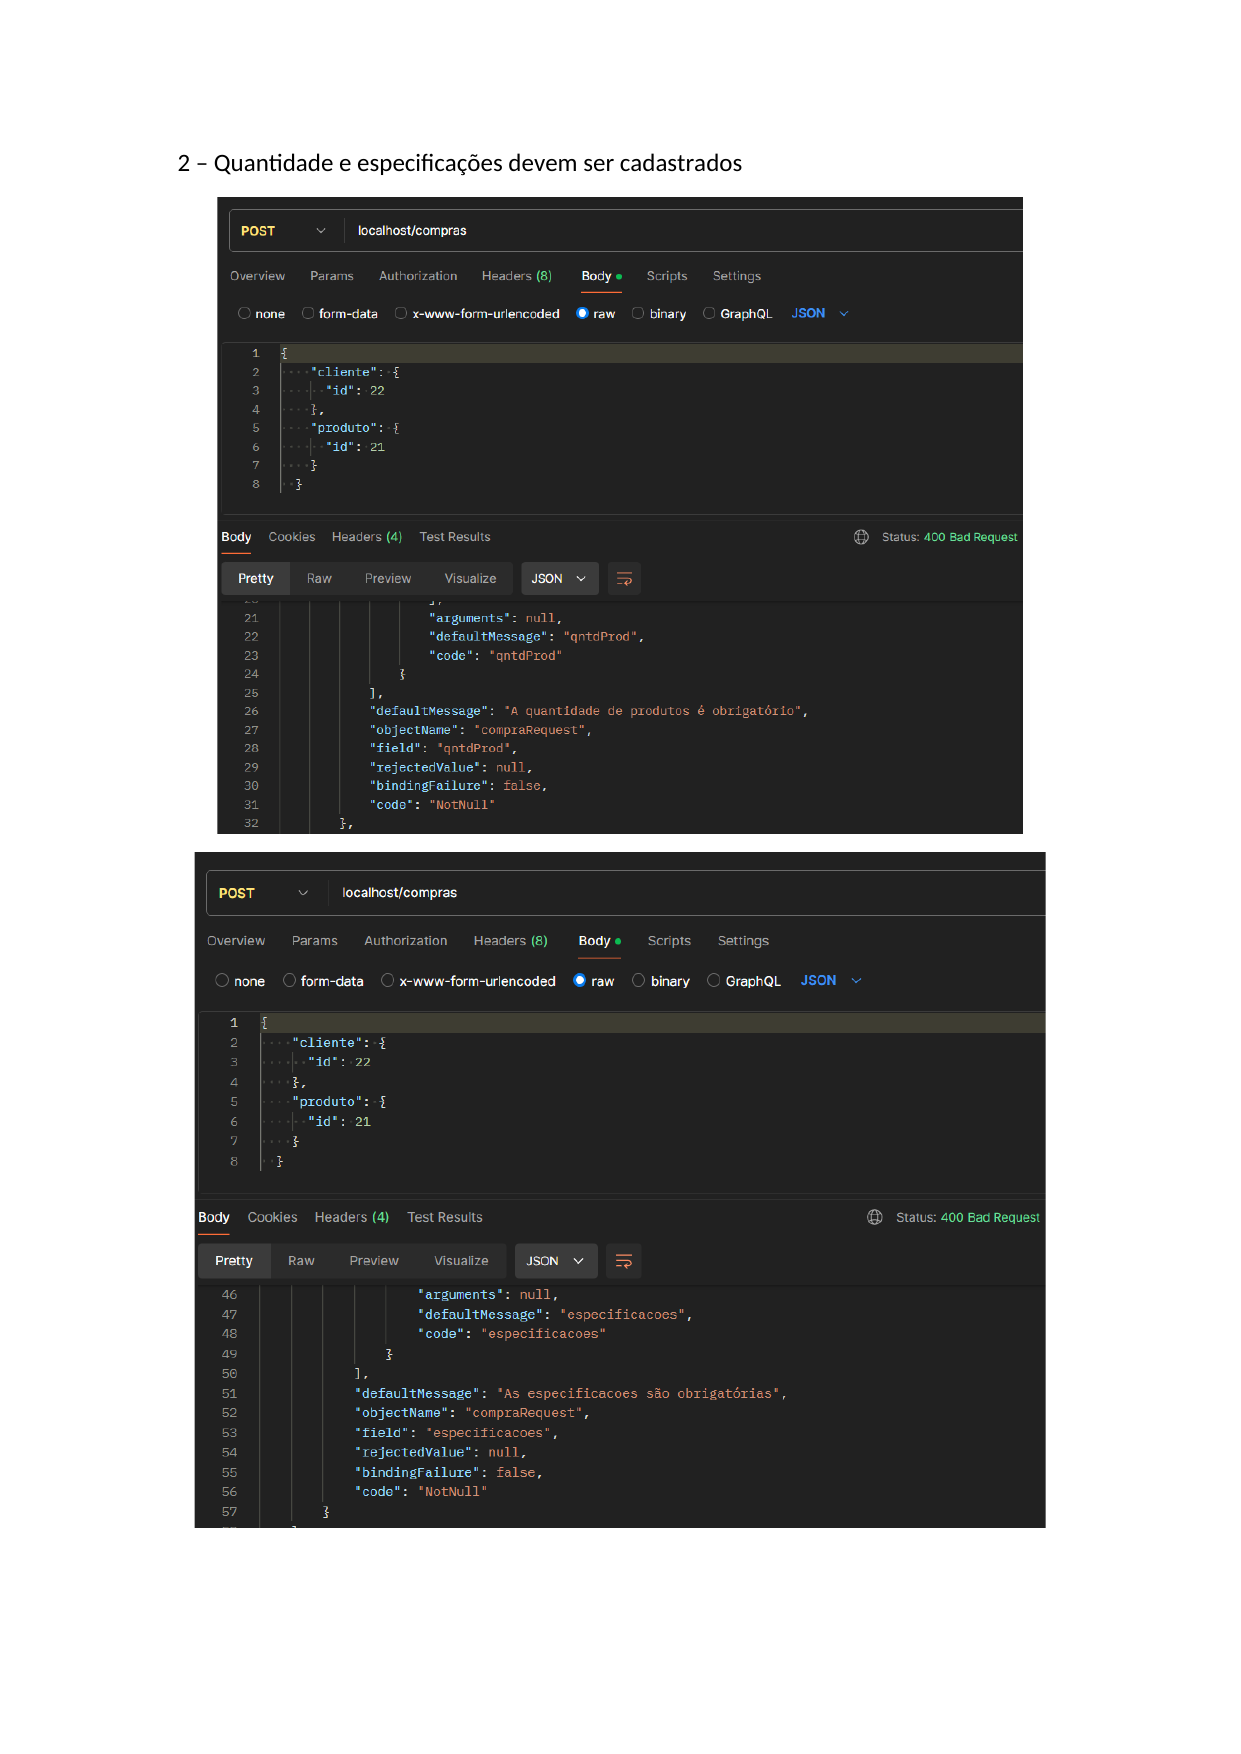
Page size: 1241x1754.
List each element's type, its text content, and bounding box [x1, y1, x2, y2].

picture [194, 852, 1046, 1528]
picture [217, 197, 1023, 834]
text 2 – Quantidade e especificações devem ser cadastrados [177, 148, 1063, 178]
